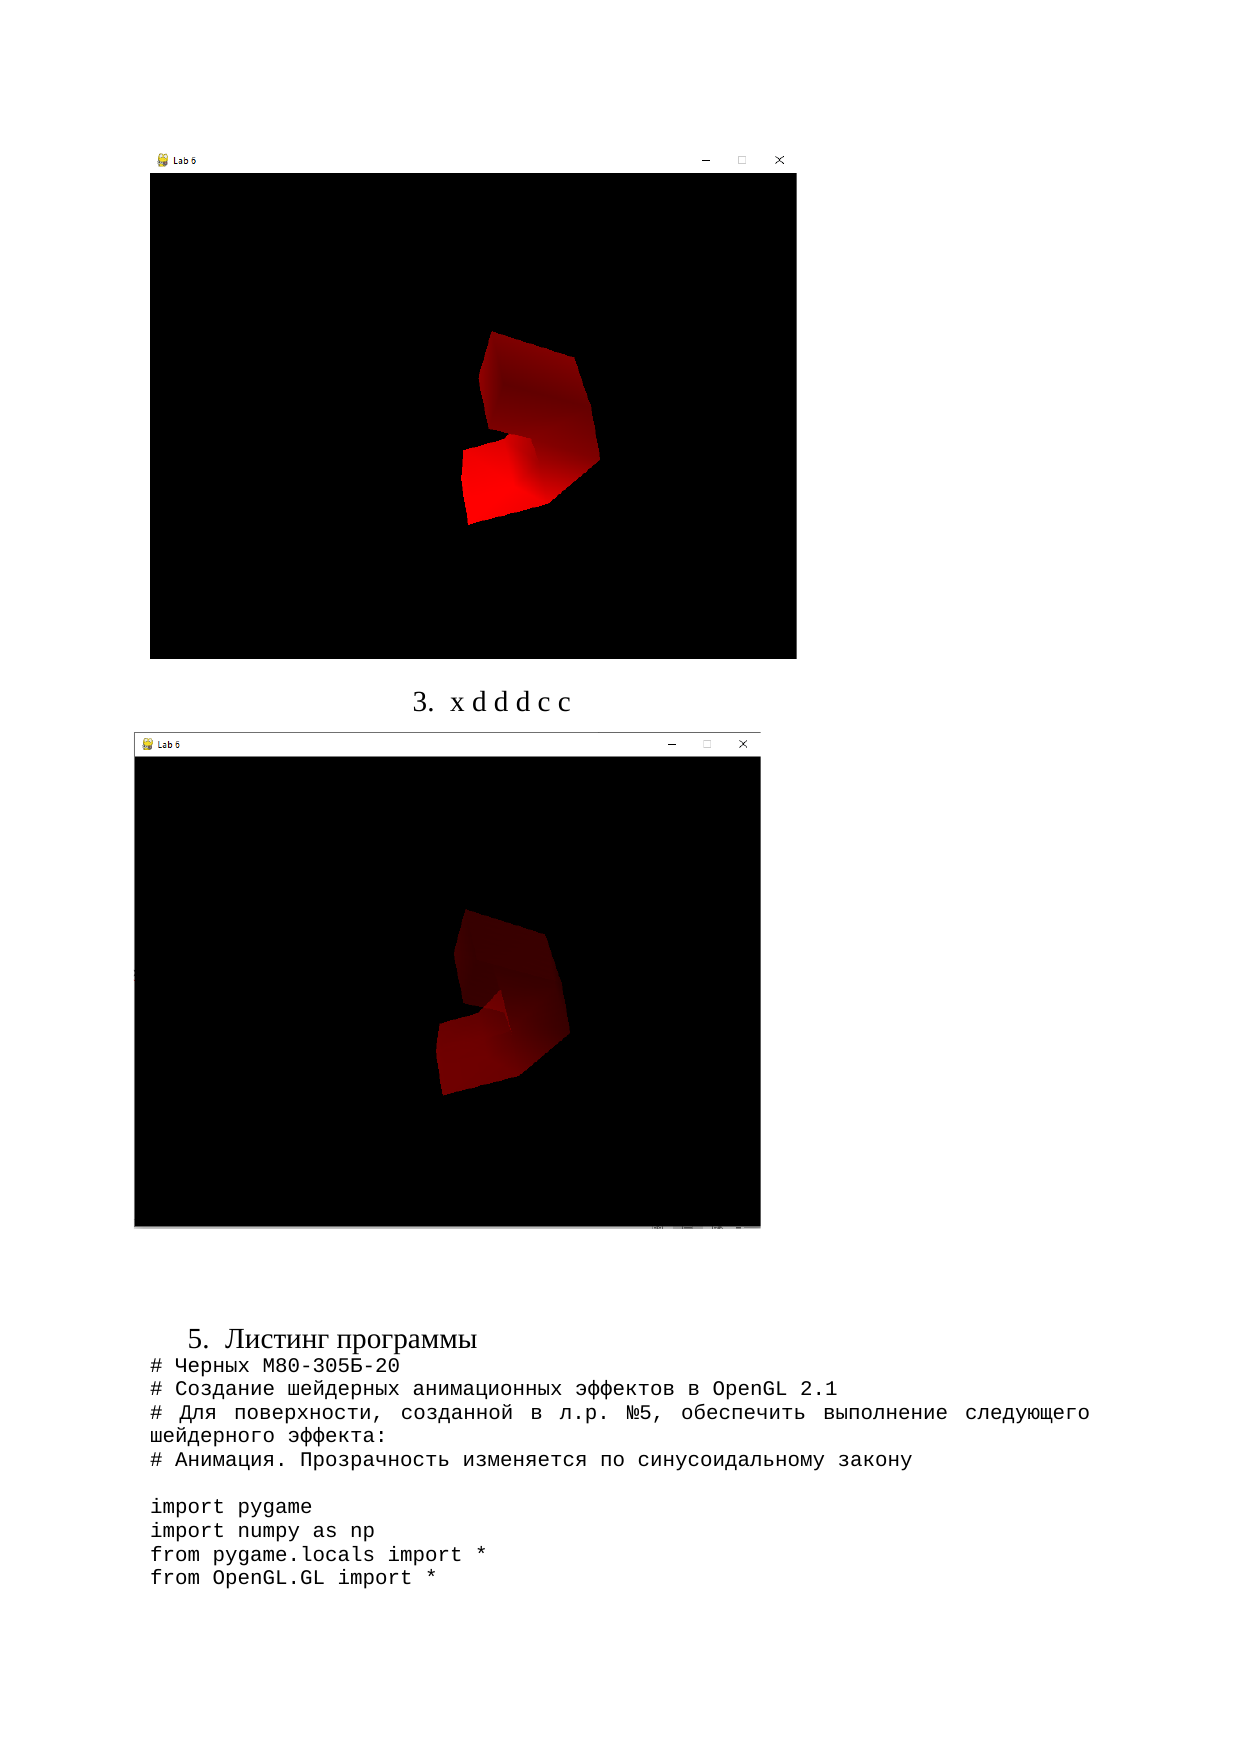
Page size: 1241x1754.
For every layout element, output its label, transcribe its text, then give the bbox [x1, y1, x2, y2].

text from OpenGL.GL import * [150, 1567, 1090, 1591]
list Листинг программы [187, 1321, 1090, 1354]
picture [150, 150, 797, 659]
text from pygame.locals import * [150, 1544, 1090, 1567]
text # Анимация. Прозрачность изменяется по синусоидальному закону [150, 1449, 1090, 1473]
text import numpy as np [150, 1520, 1090, 1544]
picture [133, 732, 761, 1229]
text # Создание шейдерных анимационных эффектов в OpenGL 2.1 [150, 1378, 1090, 1402]
text import pygame [150, 1496, 1090, 1520]
text # Черных М80-305Б-20 [150, 1354, 1090, 1378]
list x d d d c c [412, 684, 1090, 717]
text # Для поверхности, созданной в л.р. №5, обеспечить выполнение следующего шейдерного эффекта: [150, 1402, 1090, 1449]
